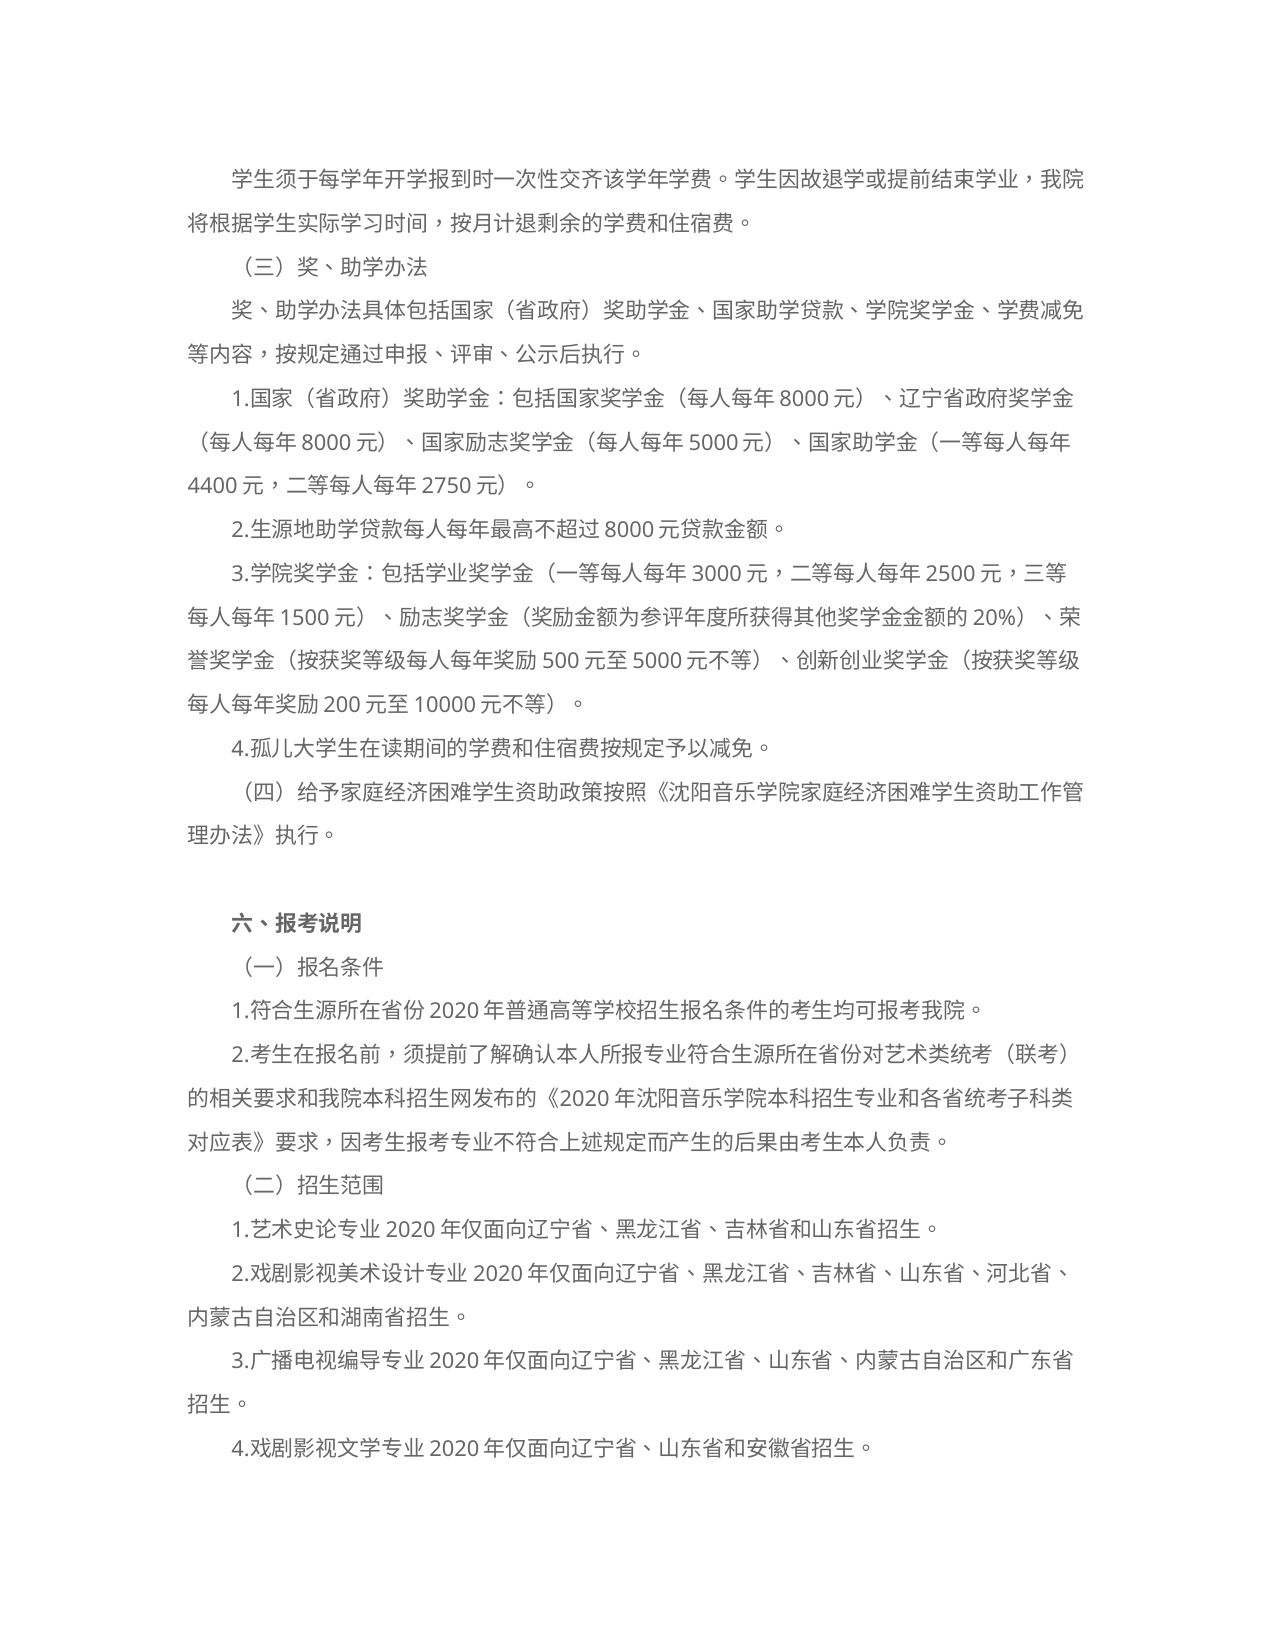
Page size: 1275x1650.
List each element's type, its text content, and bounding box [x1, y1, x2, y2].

text 3.广播电视编导专业2020年仅面向辽宁省、黑龙江省、山东省、内蒙古自治区和广东省招生。 [187, 1331, 1087, 1419]
text 2.生源地助学贷款每人每年最高不超过8000元贷款金额。 [187, 500, 1087, 544]
text 2.考生在报名前，须提前了解确认本人所报专业符合生源所在省份对艺术类统考（联考）的相关要求和我院本科招生网发布的《2020年沈阳音乐学院本科招生专业和各省统考子科类对应表》要求，因考生报考专业不符合上述规定而产生的后果由考生本人负责。 [187, 1025, 1087, 1156]
text 奖、助学办法具体包括国家（省政府）奖助学金、国家助学贷款、学院奖学金、学费减免等内容，按规定通过申报、评审、公示后执行。 [187, 281, 1087, 369]
text 3.学院奖学金：包括学业奖学金（一等每人每年3000元，二等每人每年2500元，三等每人每年1500元）、励志奖学金（奖励金额为参评年度所获得其他奖学金金额的20%）、荣誉奖学金（按获奖等级每人每年奖励500元至5000元不等）、创新创业奖学金（按获奖等级每人每年奖励200元至10000元不等）。 [187, 544, 1087, 719]
text 1.艺术史论专业2020年仅面向辽宁省、黑龙江省、吉林省和山东省招生。 [187, 1200, 1087, 1244]
text 学生须于每学年开学报到时一次性交齐该学年学费。学生因故退学或提前结束学业，我院将根据学生实际学习时间，按月计退剩余的学费和住宿费。 [187, 150, 1087, 237]
text （二）招生范围 [187, 1156, 1087, 1200]
text 2.戏剧影视美术设计专业2020年仅面向辽宁省、黑龙江省、吉林省、山东省、河北省、内蒙古自治区和湖南省招生。 [187, 1244, 1087, 1331]
text （四）给予家庭经济困难学生资助政策按照《沈阳音乐学院家庭经济困难学生资助工作管理办法》执行。 [187, 762, 1087, 850]
text （一）报名条件 [187, 937, 1087, 981]
text 六、报考说明 [187, 894, 1087, 937]
text 1.符合生源所在省份2020年普通高等学校招生报名条件的考生均可报考我院。 [187, 981, 1087, 1025]
text （三）奖、助学办法 [187, 237, 1087, 281]
text 1.国家（省政府）奖助学金：包括国家奖学金（每人每年8000元）、辽宁省政府奖学金（每人每年8000元）、国家励志奖学金（每人每年5000元）、国家助学金（一等每人每年4400元，二等每人每年2750元）。 [187, 369, 1087, 500]
text 4.戏剧影视文学专业2020年仅面向辽宁省、山东省和安徽省招生。 [187, 1419, 1087, 1462]
text 4.孤儿大学生在读期间的学费和住宿费按规定予以减免。 [187, 719, 1087, 762]
